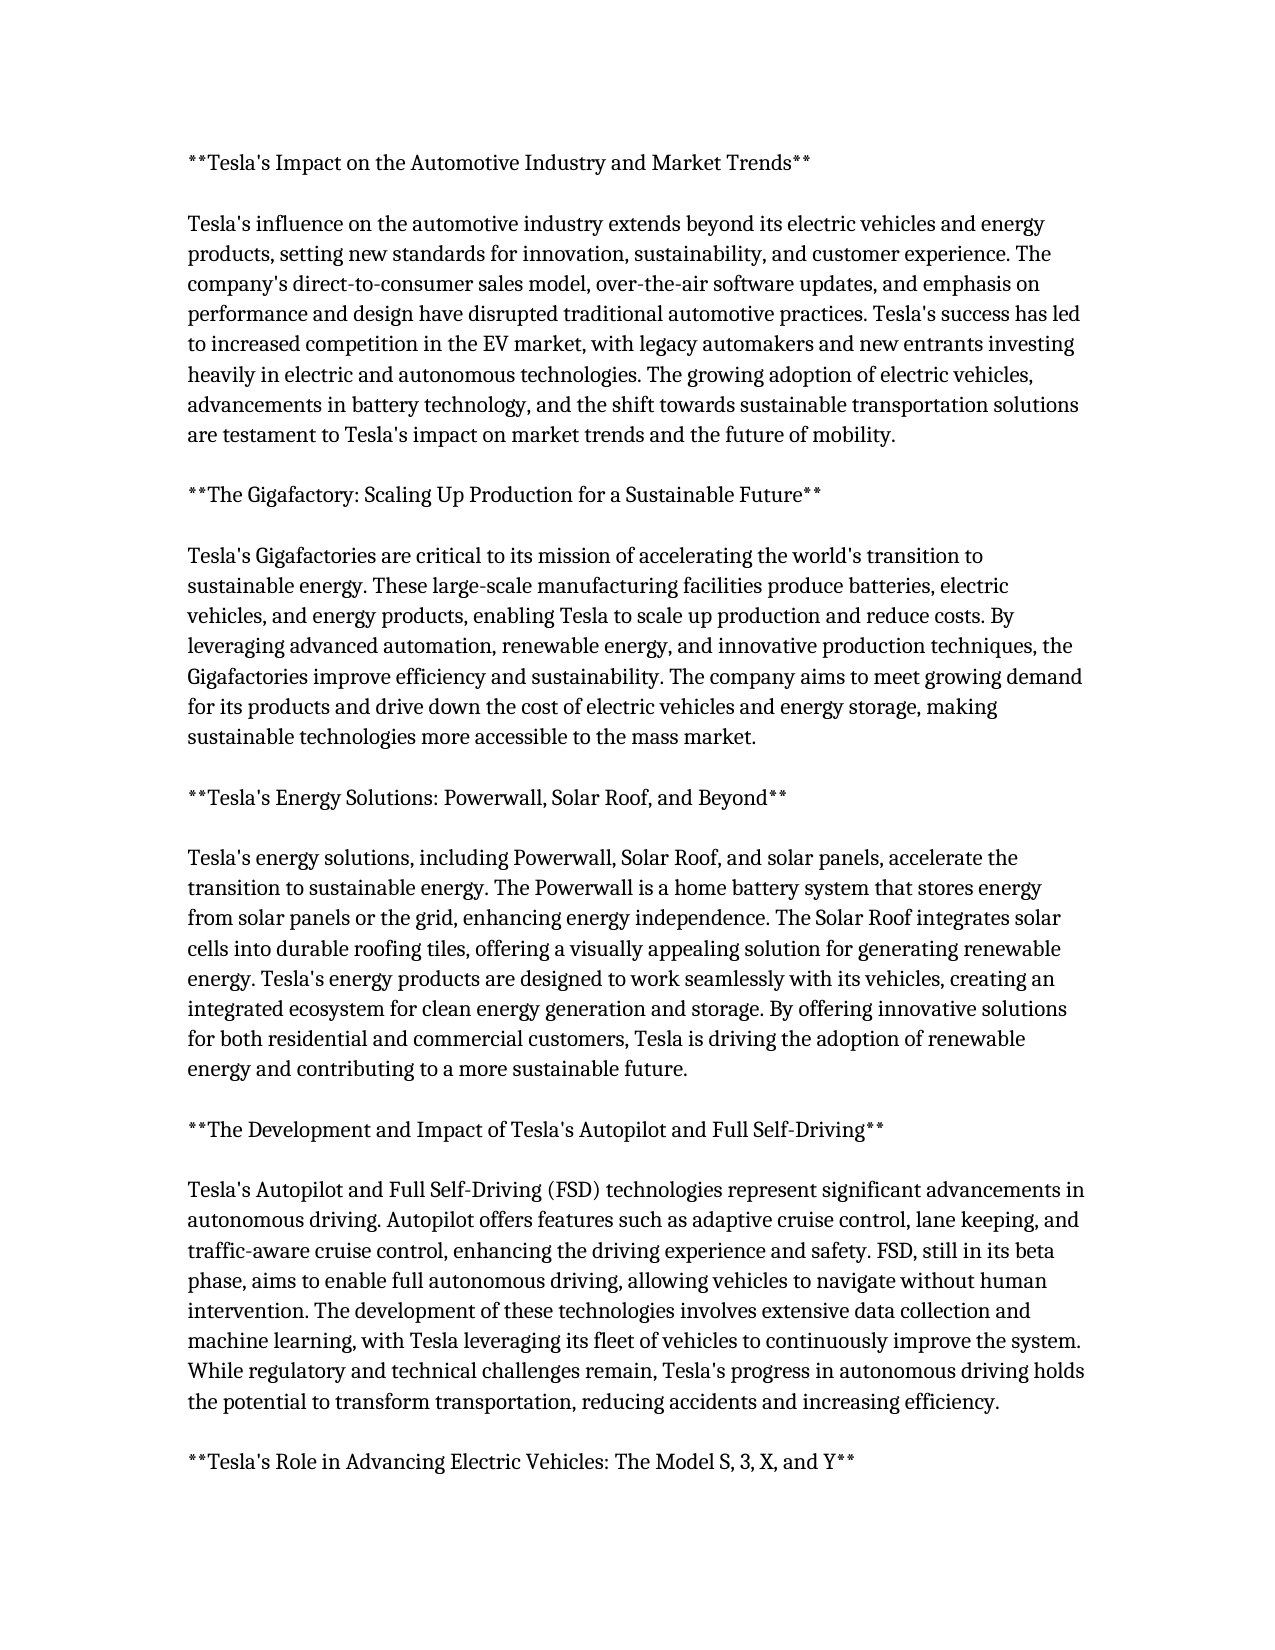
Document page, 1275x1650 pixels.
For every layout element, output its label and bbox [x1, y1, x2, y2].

text [187, 150, 1087, 1475]
